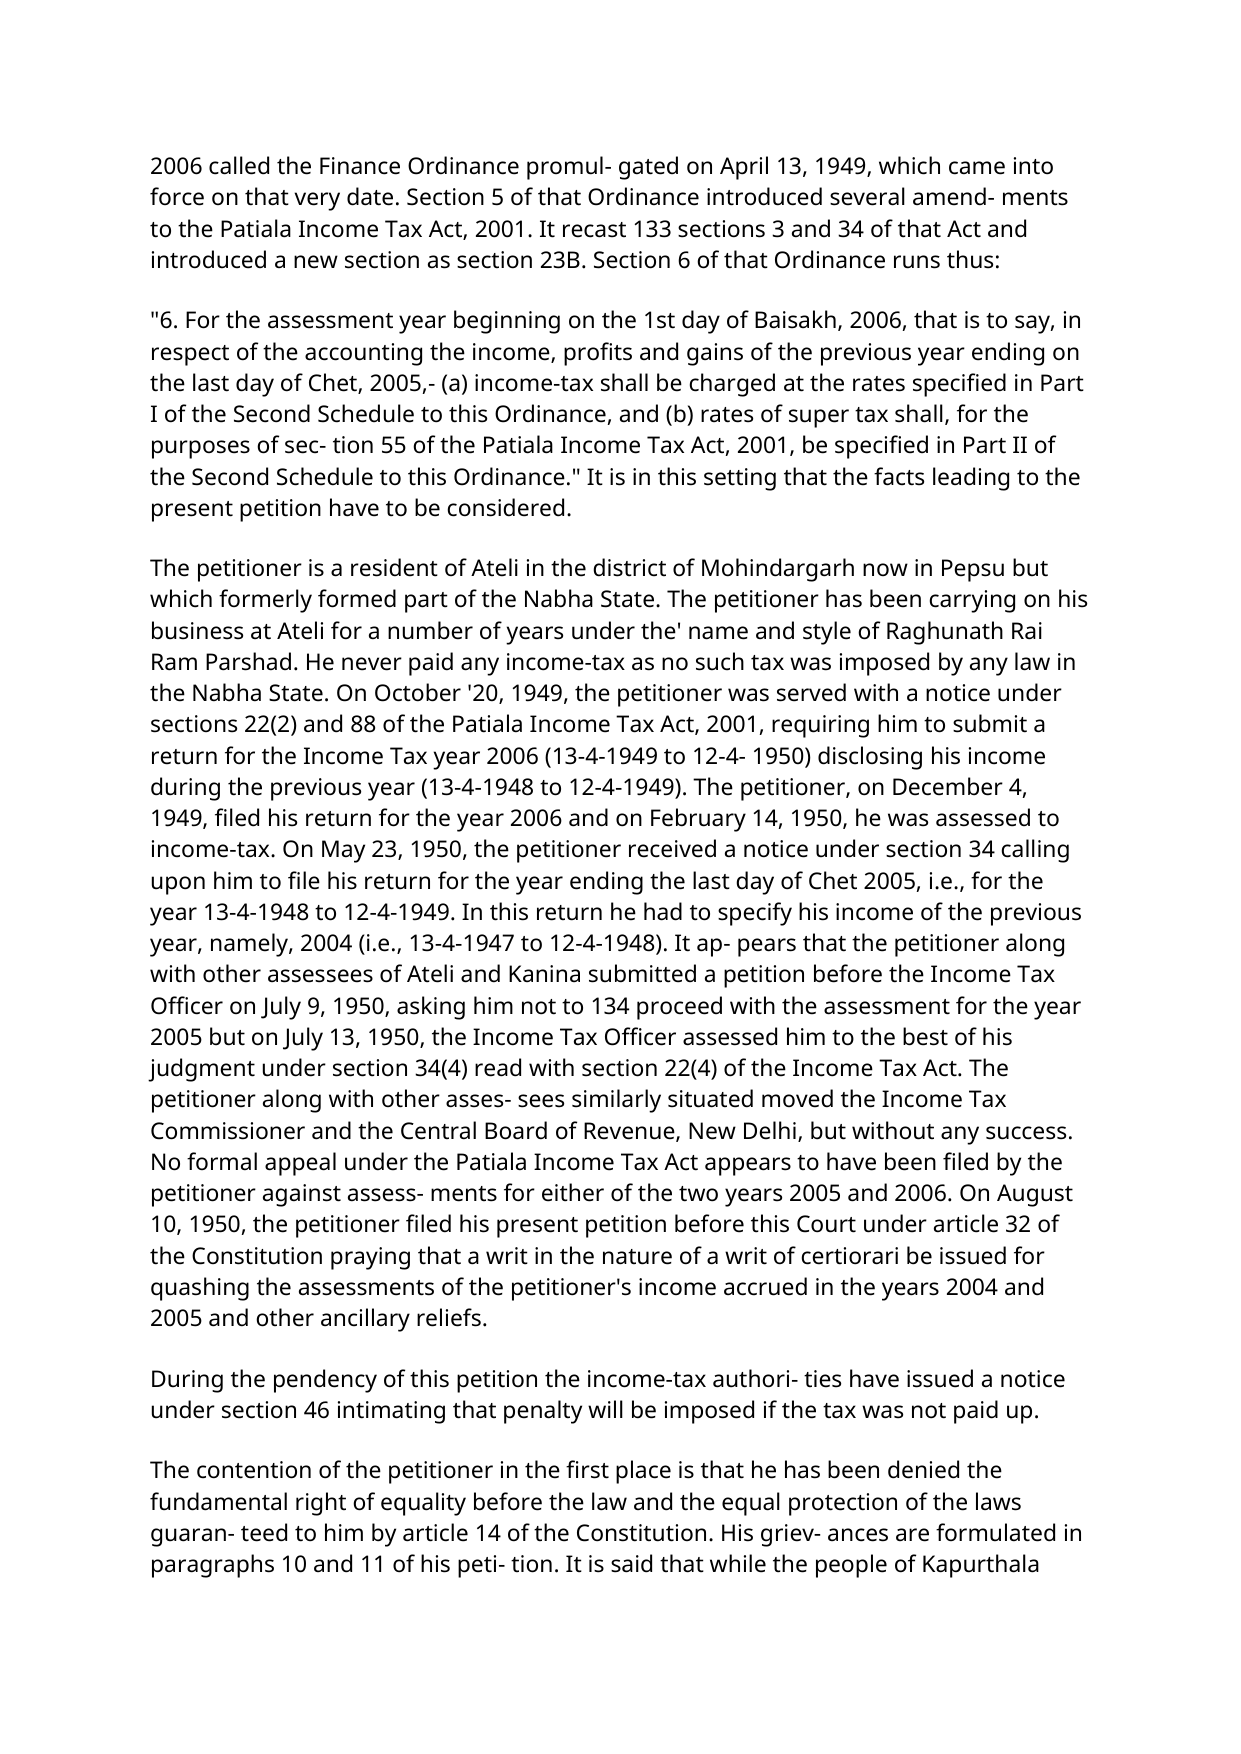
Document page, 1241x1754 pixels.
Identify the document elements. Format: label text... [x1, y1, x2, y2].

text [150, 150, 1090, 275]
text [150, 1454, 1090, 1579]
text The petitioner is a resident of Ateli in the district of Mohindargarh now in Pepsu but which formerly formed part of the Nabha State. The petitioner has been carrying on his business at Ateli for a number of years under the' name and style of Raghunath Rai Ram Parshad. He never paid any income-tax as no such tax was imposed by any law in the Nabha State. On October '20, 1949, the petitioner was served with a notice under sections 22(2) and 88 of the Patiala Income Tax Act, 2001, requiring him to submit a return for the Income Tax year 2006 (13-4-1949 to 12-4- 1950) disclosing his income during the previous year (13-4-1948 to 12-4-1949). The petitioner, on December 4, 1949, filed his return for the year 2006 and on February 14, 1950, he was assessed to income-tax. On May 23, 1950, the petitioner received a notice under section 34 calling upon him to file his return for the year ending the last day of Chet 2005, i.e., for the year 13-4-1948 to 12-4-1949. In this return he had to specify his income of the previous year, namely, 2004 (i.e., 13-4-1947 to 12-4-1948). It ap- pears that the petitioner along with other assessees of Ateli and Kanina submitted a petition before the Income Tax Officer on July 9, 1950, asking him not to 134 proceed with the assessment for the year 2005 but on July 13, 1950, the Income Tax Officer assessed him to the best of his judgment under section 34(4) read with section 22(4) of the Income Tax Act. The petitioner along with other asses- sees similarly situated moved the Income Tax Commissioner and the Central Board of Revenue, New Delhi, but without any success. No formal appeal under the Patiala Income Tax Act appears to have been filed by the petitioner against assess- ments for either of the two years 2005 and 2006. On August 10, 1950, the petitioner filed his present petition before this Court under article 32 of the Constitution praying that a writ in the nature of a writ of certiorari be issued for quashing the assessments of the petitioner's income accrued in the years 2004 and 2005 and other ancillary reliefs. [150, 552, 1090, 1333]
text During the pendency of this petition the income-tax authori- ties have issued a notice under section 46 intimating that penalty will be imposed if the tax was not paid up. [150, 1362, 1090, 1425]
text "6. For the assessment year beginning on the 1st day of Baisakh, 2006, that is to say, in respect of the accounting the income, profits and gains of the previous year ending on the last day of Chet, 2005,- (a) income-tax shall be charged at the rates specified in Part I of the Second Schedule to this Ordinance, and (b) rates of super tax shall, for the purposes of sec- tion 55 of the Patiala Income Tax Act, 2001, be specified in Part II of the Second Schedule to this Ordinance." It is in this setting that the facts leading to the present petition have to be considered. [150, 304, 1090, 523]
